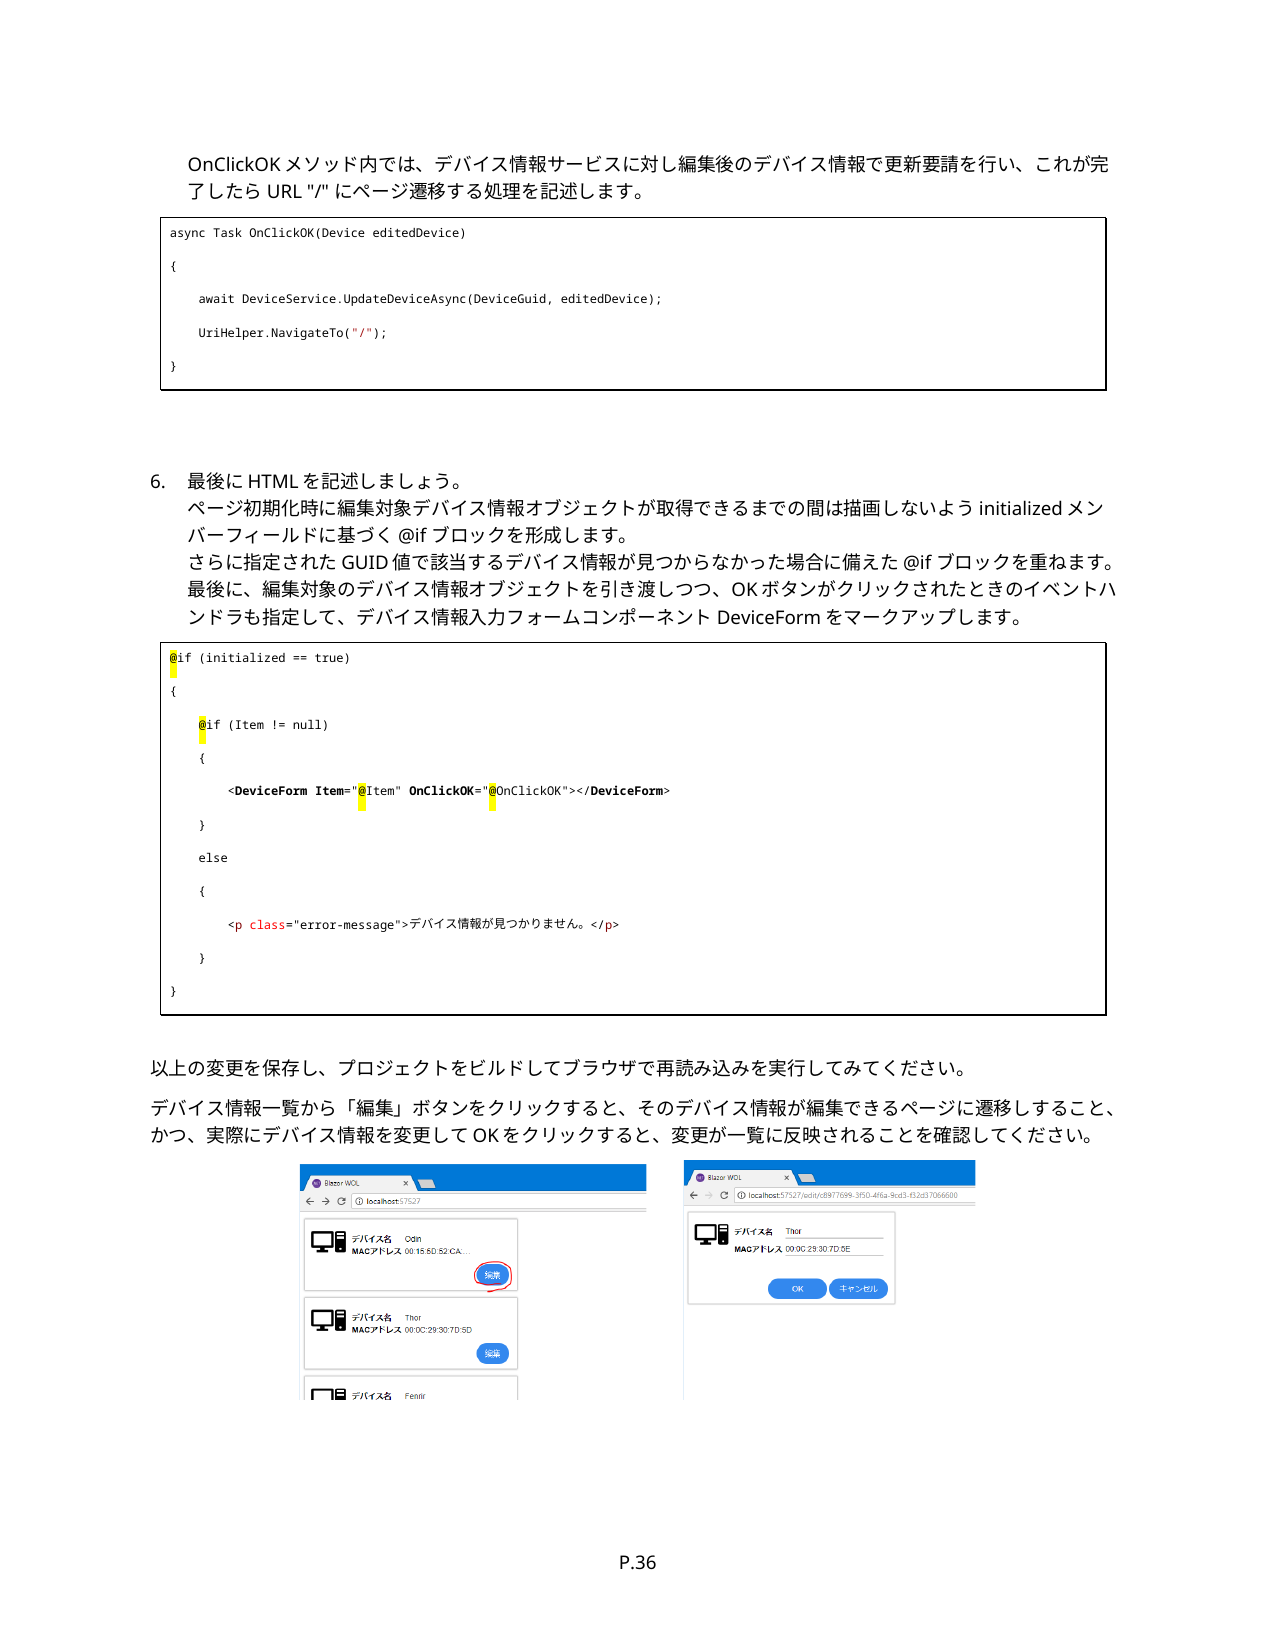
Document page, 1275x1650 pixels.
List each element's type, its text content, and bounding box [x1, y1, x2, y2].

text { [161, 675, 1105, 709]
text UriHelper.NavigateTo("/"); [161, 317, 1105, 350]
picture [683, 1160, 976, 1400]
text else [161, 842, 1105, 875]
text <p class="error-message">デバイス情報が見つかりません。</p> [161, 909, 1105, 942]
text } [161, 975, 1105, 1014]
text @if (Item != null) [161, 709, 1105, 742]
text } [161, 942, 1105, 975]
text { [161, 250, 1105, 283]
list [150, 150, 1125, 204]
text <DeviceForm Item="@Item" OnClickOK="@OnClickOK"></DeviceForm> [161, 775, 1105, 809]
text } [161, 809, 1105, 842]
text { [161, 875, 1105, 909]
text @if (initialized == true) [161, 643, 1105, 675]
text 以上の変更を保存し、プロジェクトをビルドしてブラウザで再読み込みを実行してみてください。 [150, 1053, 1125, 1081]
text } [161, 350, 1105, 389]
text await DeviceService.UpdateDeviceAsync(DeviceGuid, editedDevice); [161, 283, 1105, 317]
picture [299, 1164, 647, 1400]
text async Task OnClickOK(Device editedDevice) [161, 218, 1105, 250]
text デバイス情報一覧から「編集」ボタンをクリックすると、そのデバイス情報が編集できるページに遷移しすること、かつ、実際にデバイス情報を変更してOKをクリックすると、変更が一覧に反映されることを確認してください。 [150, 1093, 1125, 1147]
text { [161, 742, 1105, 775]
list 最後にHTMLを記述しましょう。 ページ初期化時に編集対象デバイス情報オブジェクトが取得できるまでの間は描画しないようinitializedメンバーフィールドに基づく @if ブロックを形成します。 さらに指定されたGUID値で該当するデバイス情報が見つからなかった場合に備えた @if ブロックを重ねます。 最後に、編集対象のデバイス情報オブジェクトを引き渡しつつ、OKボタンがクリックされたときのイベントハンドラも指定して、デバイス情報入力フォームコンポーネント DeviceFormをマークアップします。 [150, 466, 1125, 629]
